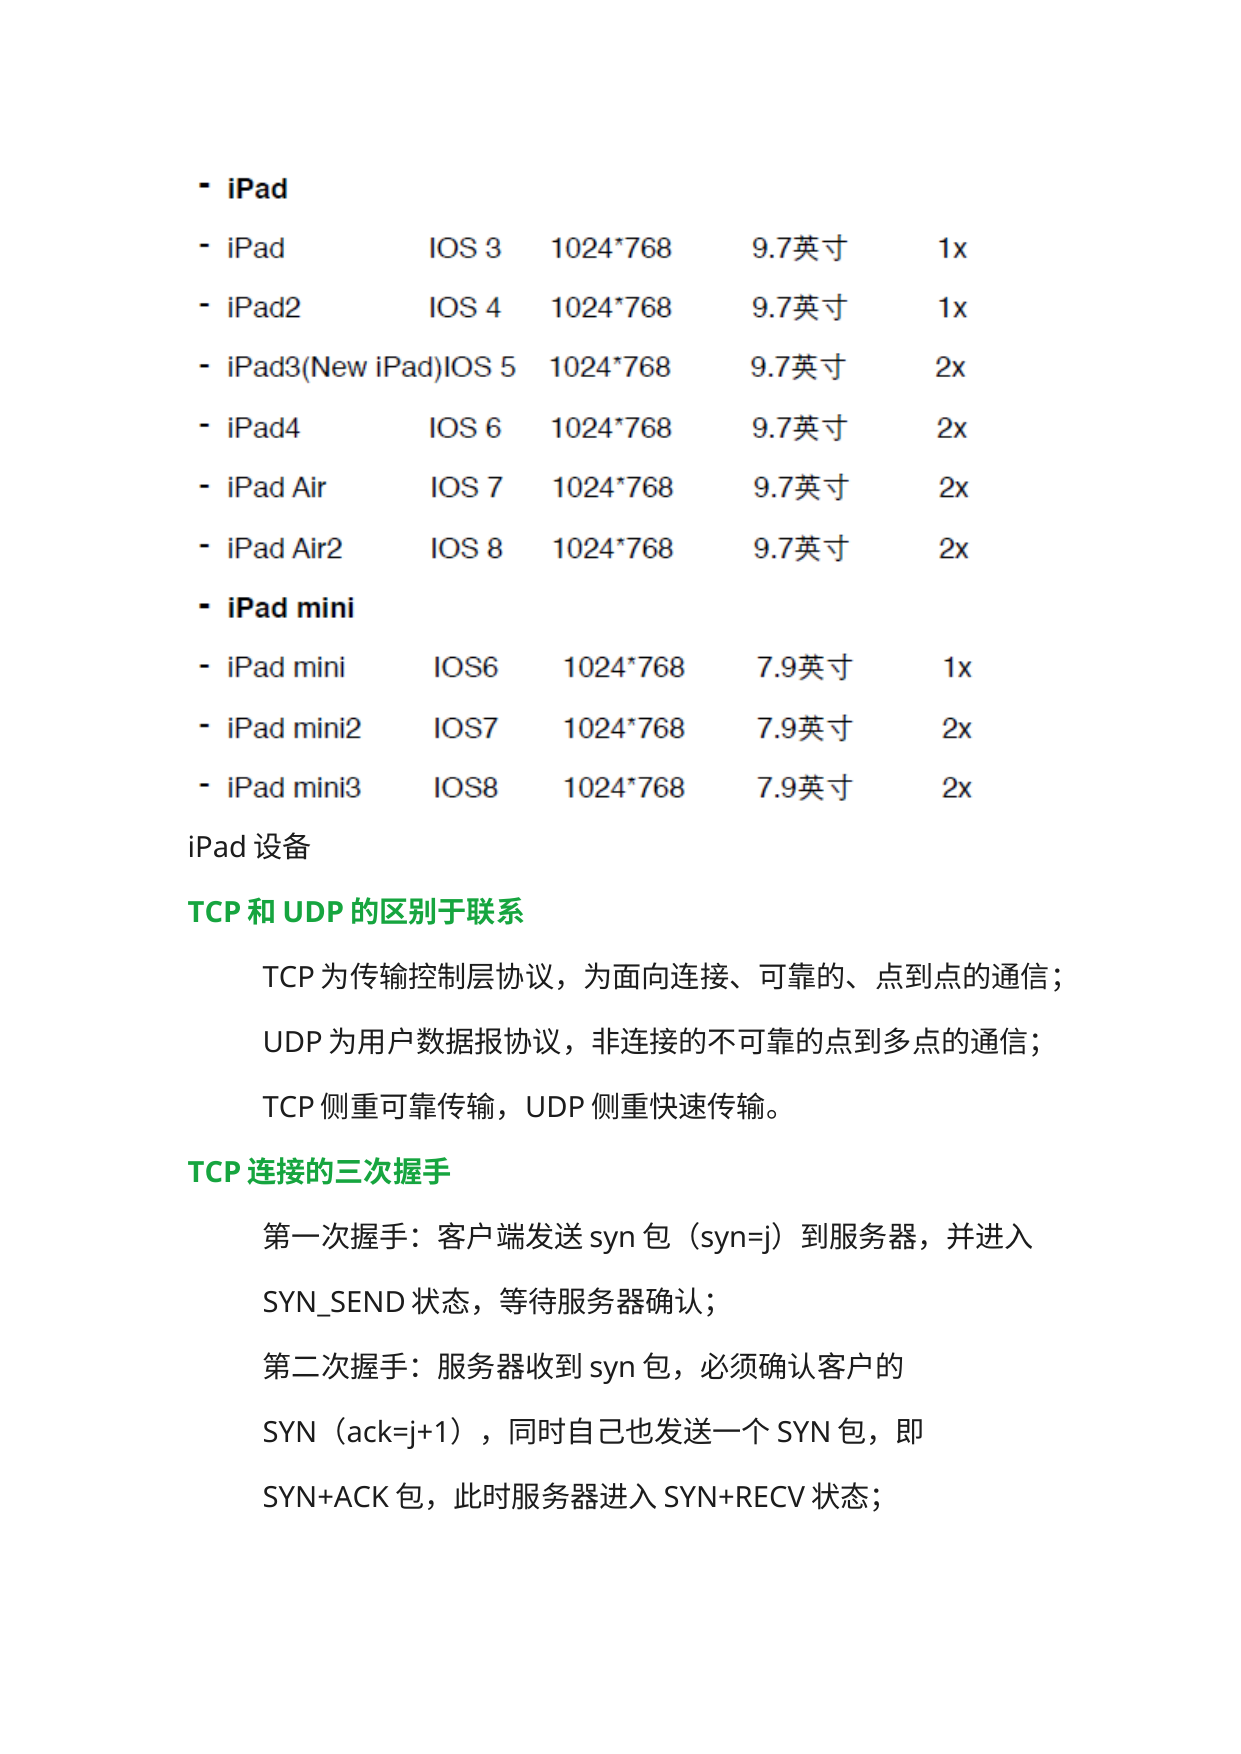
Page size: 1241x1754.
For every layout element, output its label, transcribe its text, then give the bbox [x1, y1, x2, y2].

list 第二次握手：服务器收到syn包，必须确认客户的SYN（ack=j+1），同时自己也发送一个SYN包，即SYN+ACK包，此时服务器进入SYN+RECV状态； [187, 1332, 1053, 1527]
text TCP连接的三次握手 [187, 1137, 1053, 1202]
picture [187, 170, 993, 804]
text TCP和UDP的区别于联系 [187, 877, 1053, 942]
list 第一次握手：客户端发送syn包（syn=j）到服务器，并进入SYN_SEND状态，等待服务器确认； [187, 1202, 1053, 1332]
list TCP侧重可靠传输，UDP侧重快速传输。 [187, 1072, 1053, 1137]
list UDP为用户数据报协议，非连接的不可靠的点到多点的通信； [187, 1007, 1053, 1072]
list TCP为传输控制层协议，为面向连接、可靠的、点到点的通信； [187, 942, 1053, 1007]
text iPad设备 [187, 812, 1053, 877]
